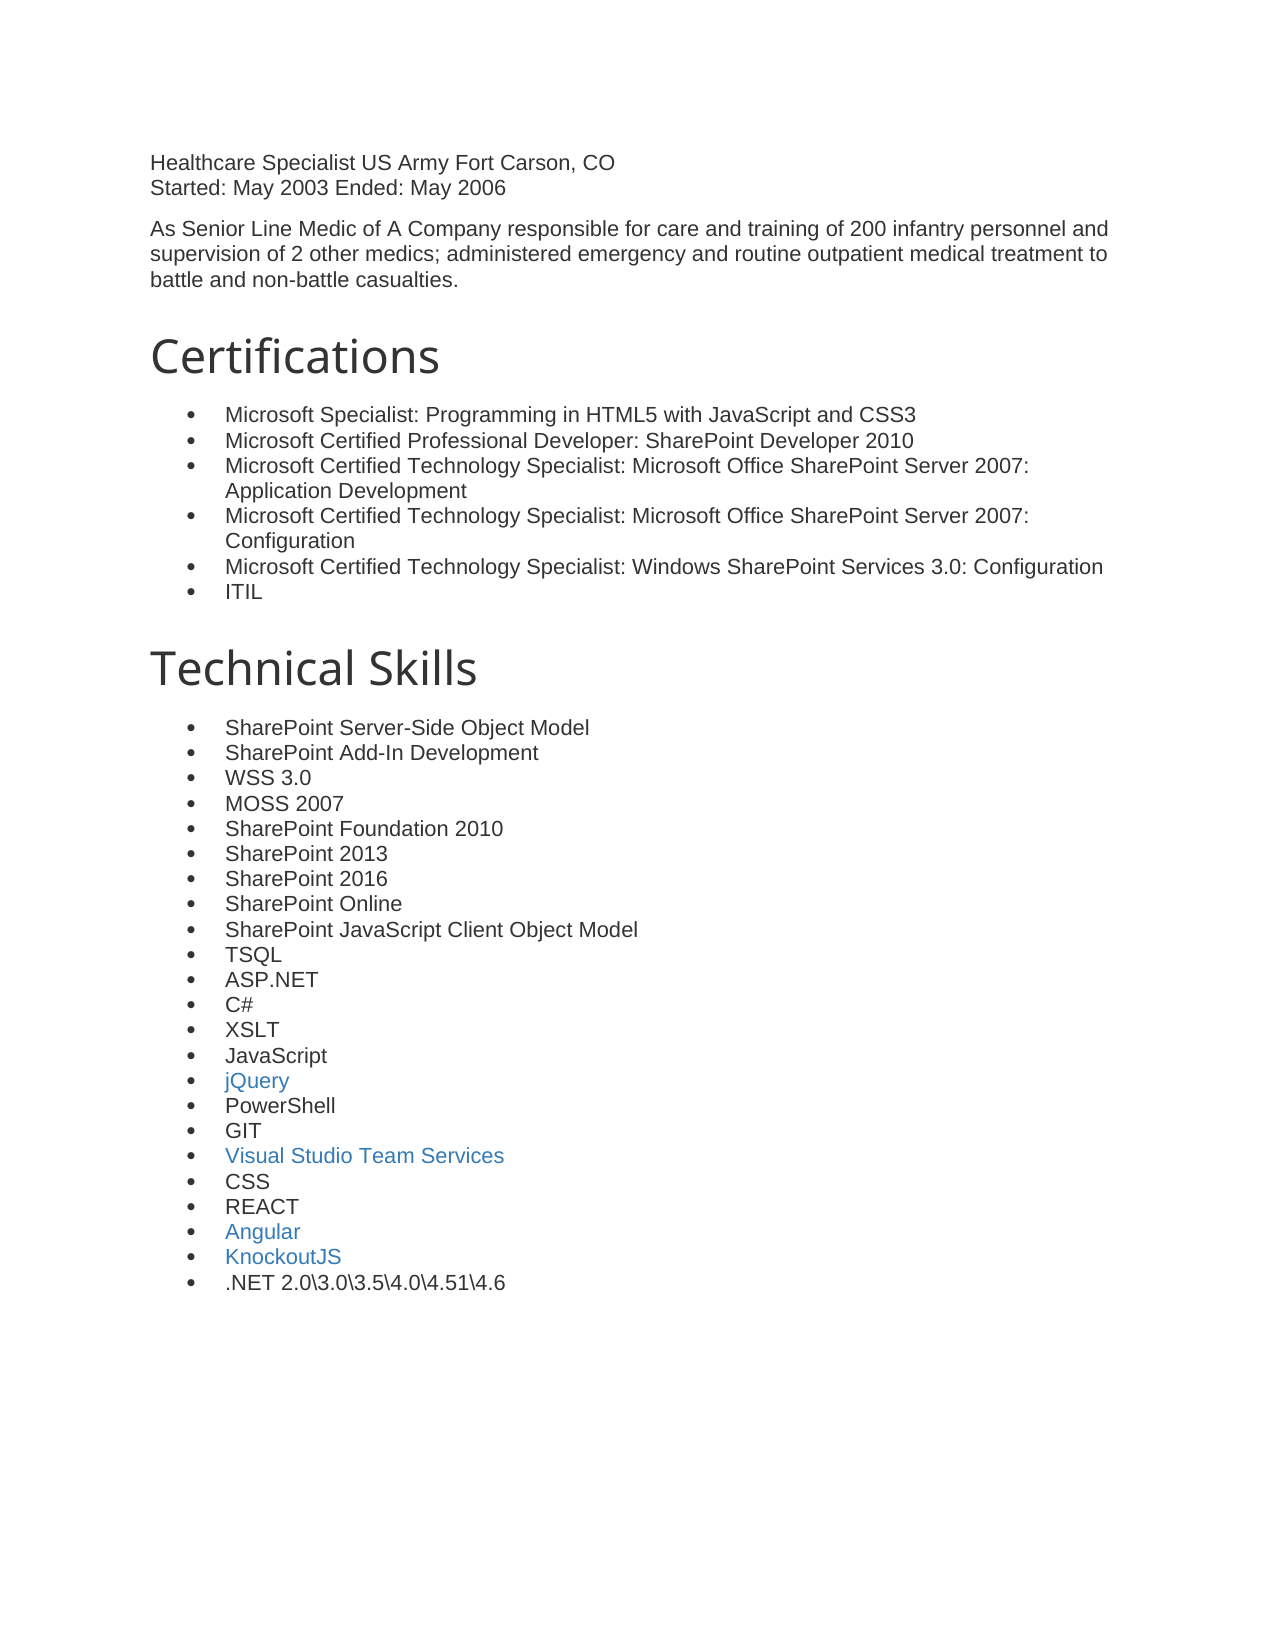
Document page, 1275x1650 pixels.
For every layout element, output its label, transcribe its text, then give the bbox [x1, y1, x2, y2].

list Visual Studio Team Services [187, 1143, 1125, 1168]
list Microsoft Certified Technology Specialist: Microsoft Office SharePoint Server 2007: Application Development [187, 453, 1125, 503]
list SharePoint JavaScript Client Object Model [187, 916, 1125, 942]
list JavaScript [187, 1042, 1125, 1068]
list ASP.NET [187, 967, 1125, 992]
list jQuery [187, 1068, 1125, 1093]
text Technical Skills [150, 635, 1125, 699]
list SharePoint Foundation 2010 [187, 816, 1125, 841]
list CSS [187, 1168, 1125, 1194]
list WSS 3.0 [187, 765, 1125, 790]
list Microsoft Certified Technology Specialist: Windows SharePoint Services 3.0: Configuration [187, 554, 1125, 579]
list Microsoft Certified Technology Specialist: Microsoft Office SharePoint Server 2007: Configuration [187, 503, 1125, 554]
list .NET 2.0\3.0\3.5\4.0\4.51\4.6 [187, 1269, 1125, 1294]
text Started: May 2003 Ended: May 2006 [150, 175, 1125, 200]
list Microsoft Specialist: Programming in HTML5 with JavaScript and CSS3 [187, 402, 1125, 428]
list GIT [187, 1118, 1125, 1143]
text As Senior Line Medic of A Company responsible for care and training of 200 infantry personnel and supervision of 2 other medics; administered emergency and routine outpatient medical treatment to battle and non-battle casualties. [150, 216, 1125, 292]
list XSLT [187, 1017, 1125, 1042]
list SharePoint Online [187, 891, 1125, 916]
text Healthcare Specialist US Army Fort Carson, CO [150, 150, 1125, 175]
list SharePoint Server-Side Object Model [187, 715, 1125, 740]
list MOSS 2007 [187, 790, 1125, 816]
list Microsoft Certified Professional Developer: SharePoint Developer 2010 [187, 428, 1125, 453]
list TSQL [187, 942, 1125, 967]
list SharePoint 2013 [187, 841, 1125, 866]
list KnockoutJS [187, 1244, 1125, 1269]
list Angular [187, 1219, 1125, 1244]
list C# [187, 992, 1125, 1017]
list REACT [187, 1194, 1125, 1219]
text Certifications [150, 323, 1125, 387]
list ITIL [187, 579, 1125, 604]
list SharePoint Add-In Development [187, 740, 1125, 765]
list PowerShell [187, 1093, 1125, 1118]
list SharePoint 2016 [187, 866, 1125, 891]
